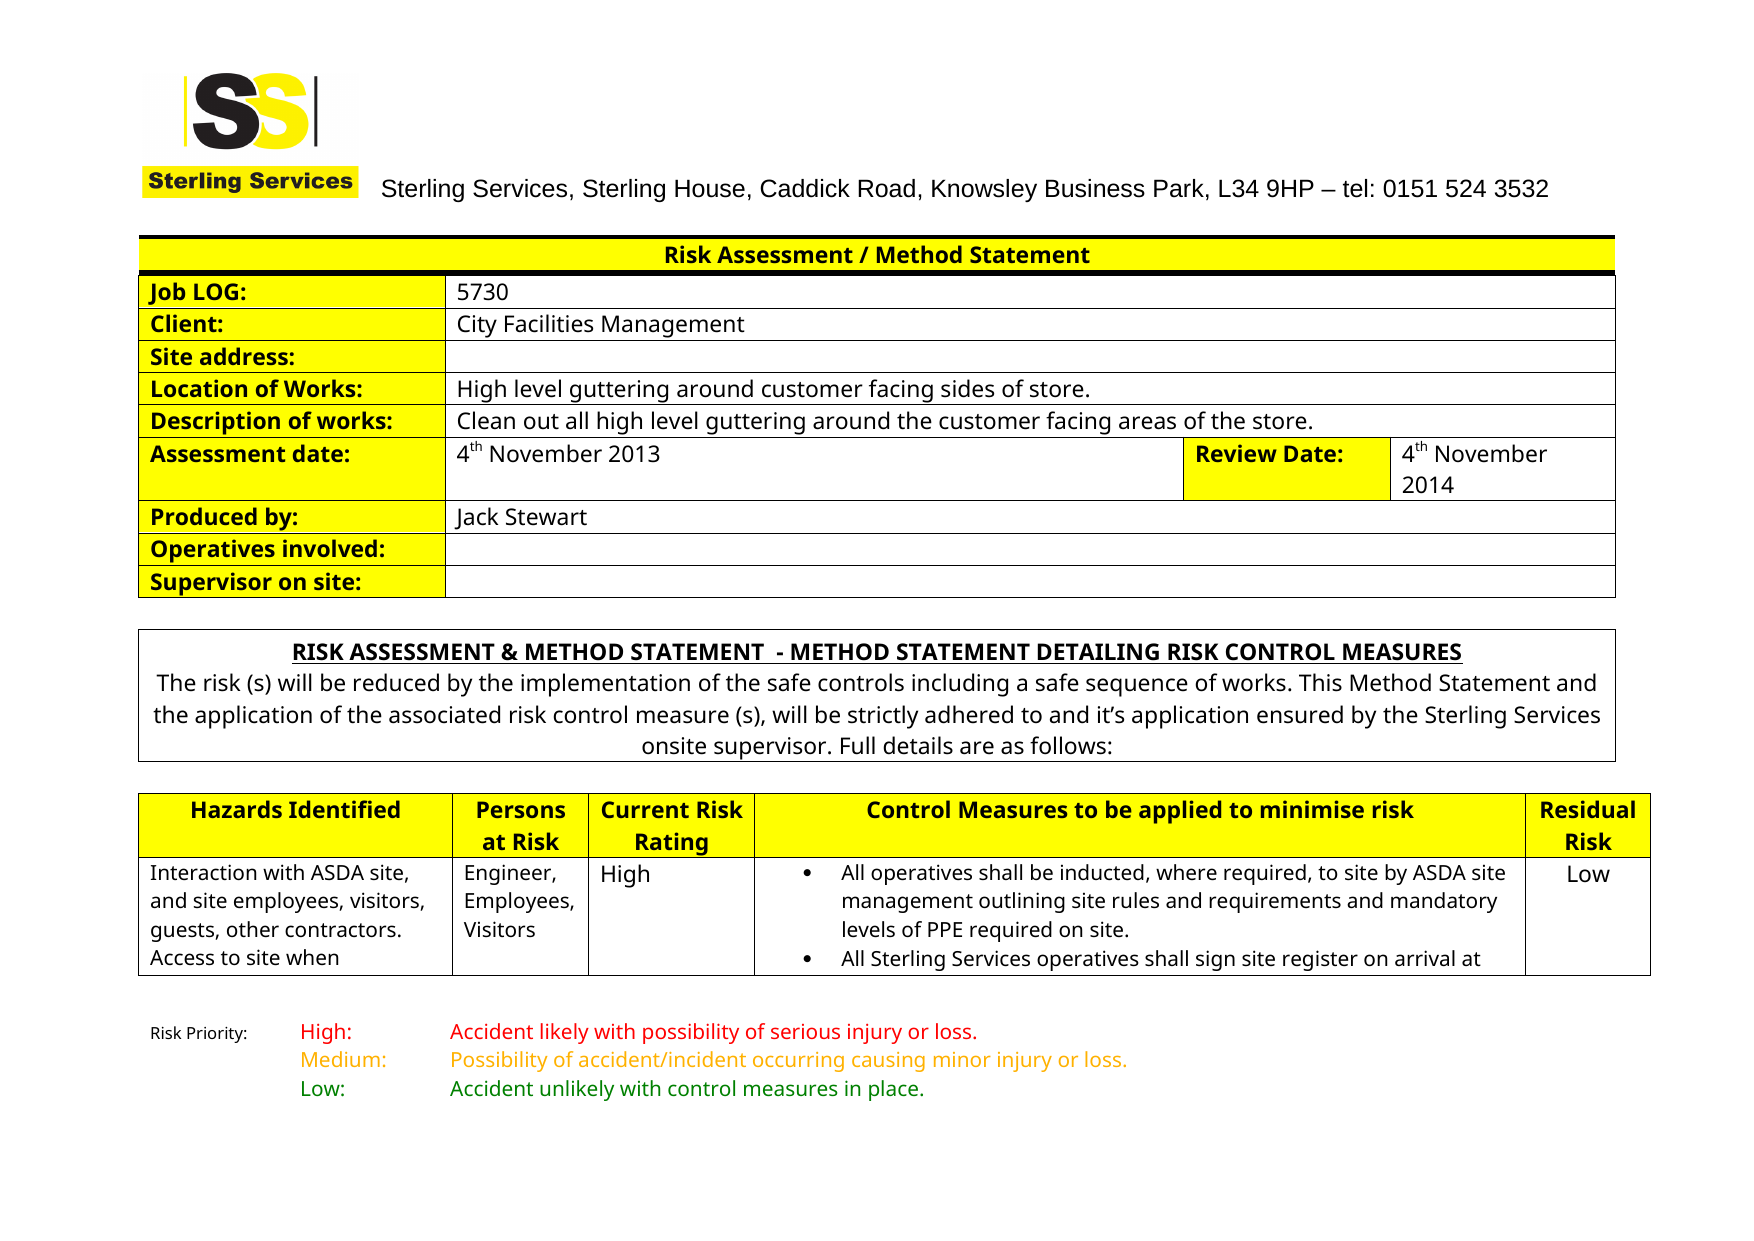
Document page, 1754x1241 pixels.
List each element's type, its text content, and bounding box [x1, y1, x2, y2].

table_cell Location of Works: [139, 373, 445, 404]
picture [142, 73, 359, 198]
table_header Risk Assessment / Method Statement [139, 239, 1615, 270]
table_cell Site address: [139, 341, 445, 372]
table_cell Review Date: [1184, 438, 1390, 500]
table_cell Clean out all high level guttering around the customer facing areas of the store. [446, 405, 1615, 437]
table_cell High [589, 858, 754, 975]
table_header Persons at Risk [453, 794, 588, 857]
table_cell City Facilities Management [446, 309, 1615, 340]
table_cell [446, 566, 1615, 597]
table_header Job LOG: [139, 276, 445, 307]
table_cell Operatives involved: [139, 534, 445, 565]
table_cell Client: [139, 309, 445, 340]
table_cell Engineer, Employees, Visitors [453, 858, 588, 975]
table_header Current Risk Rating [589, 794, 754, 857]
table_cell Produced by: [139, 501, 445, 532]
table_header Residual Risk [1526, 794, 1650, 857]
table_header Control Measures to be applied to minimise risk [755, 794, 1525, 857]
table_cell Low [1526, 858, 1650, 975]
table_cell Description of works: [139, 405, 445, 437]
table_cell 4th November 2014 [1391, 438, 1615, 500]
table_header 5730 [446, 276, 1615, 307]
table_cell High level guttering around customer facing sides of store. [446, 373, 1615, 404]
table_header Hazards Identified [139, 794, 452, 857]
table_cell Supervisor on site: [139, 566, 445, 597]
table_cell [446, 341, 1615, 372]
table_cell Jack Stewart [446, 501, 1615, 532]
table_cell [446, 534, 1615, 565]
table_cell 4th November 2013 [446, 438, 1183, 500]
table_header RISK ASSESSMENT & METHOD STATEMENT - METHOD STATEMENT DETAILING RISK CONTROL MEASURES The risk (s) will be reduced by the implementation of the safe controls including a safe sequence of works. This Method Statement and the application of the associated risk control measure (s), will be strictly adhered to and it’s application ensured by the Sterling Services onsite supervisor. Full details are as follows: [139, 630, 1615, 761]
table_cell Assessment date: [139, 438, 445, 500]
